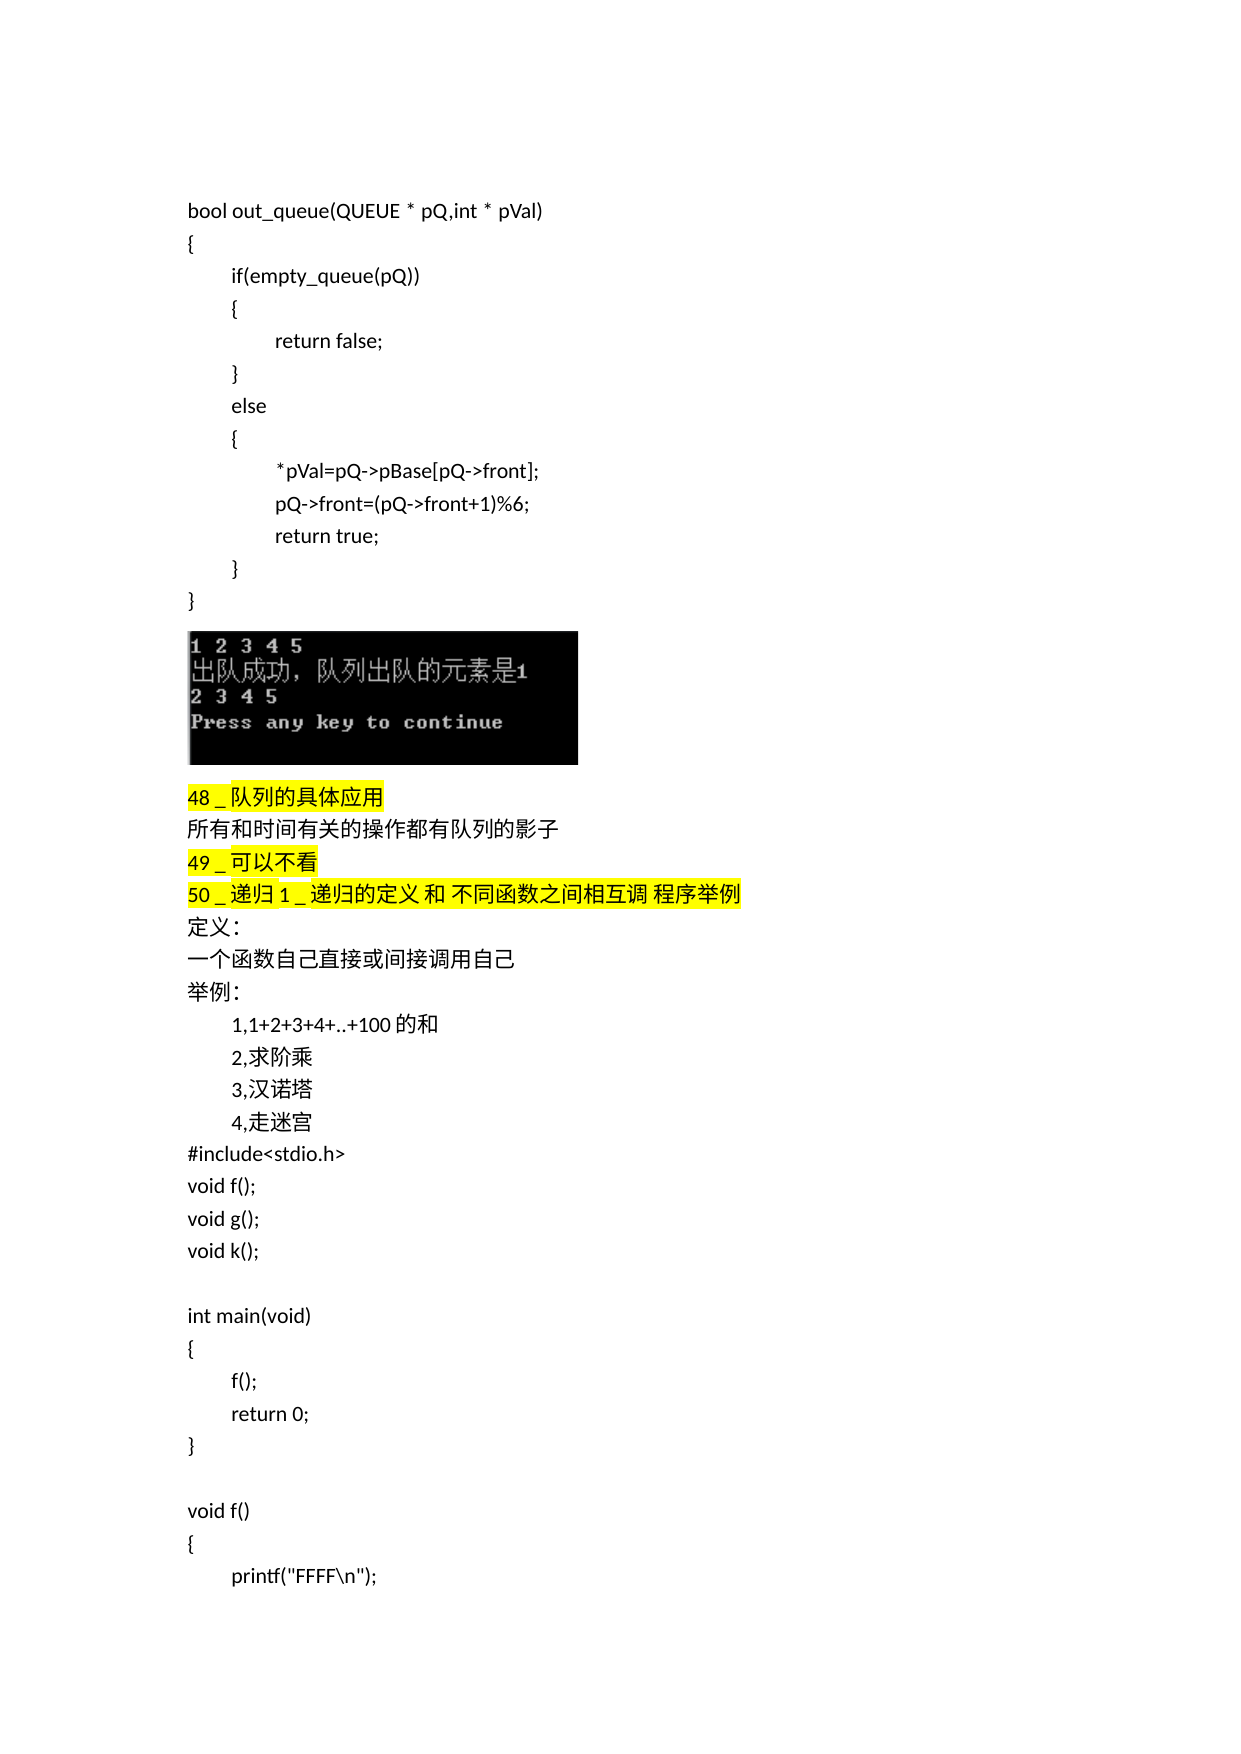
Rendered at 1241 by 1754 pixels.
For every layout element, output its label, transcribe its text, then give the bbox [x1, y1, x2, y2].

text printf("FFFF\n"); [187, 1559, 1053, 1592]
text 50 _ 递归1 _ 递归的定义 和 不同函数之间相互调 程序举例 [187, 877, 1053, 909]
text pQ->front=(pQ->front+1)%6; [187, 487, 1053, 519]
text 48 _ 队列的具体应用 [187, 779, 1053, 812]
text } [187, 552, 1053, 584]
text 1,1+2+3+4+..+100的和 [187, 1007, 1053, 1039]
text 3,汉诺塔 [187, 1072, 1053, 1104]
text { [187, 227, 1053, 259]
text 49 _ 可以不看 [187, 844, 1053, 877]
text } [187, 357, 1053, 389]
text bool out_queue(QUEUE * pQ,int * pVal) [187, 194, 1053, 227]
text } [187, 584, 1053, 617]
text 一个函数自己直接或间接调用自己 [187, 942, 1053, 974]
text void f(); [187, 1169, 1053, 1202]
text *pVal=pQ->pBase[pQ->front]; [187, 454, 1053, 487]
text #include<stdio.h> [187, 1137, 1053, 1169]
text { [187, 422, 1053, 454]
text 4,走迷宫 [187, 1104, 1053, 1137]
text { [187, 1527, 1053, 1559]
text return false; [187, 324, 1053, 357]
text 举例： [187, 974, 1053, 1007]
picture [187, 631, 579, 765]
text { [187, 292, 1053, 324]
text 2,求阶乘 [187, 1039, 1053, 1072]
text 定义： [187, 909, 1053, 942]
text void f() [187, 1494, 1053, 1527]
text return true; [187, 519, 1053, 552]
text 所有和时间有关的操作都有队列的影子 [187, 812, 1053, 844]
text else [187, 389, 1053, 422]
text f(); [187, 1364, 1053, 1397]
text if(empty_queue(pQ)) [187, 259, 1053, 292]
text int main(void) [187, 1299, 1053, 1332]
text void k(); [187, 1234, 1053, 1267]
text return 0; [187, 1397, 1053, 1429]
text { [187, 1332, 1053, 1364]
text } [187, 1429, 1053, 1462]
text void g(); [187, 1202, 1053, 1234]
